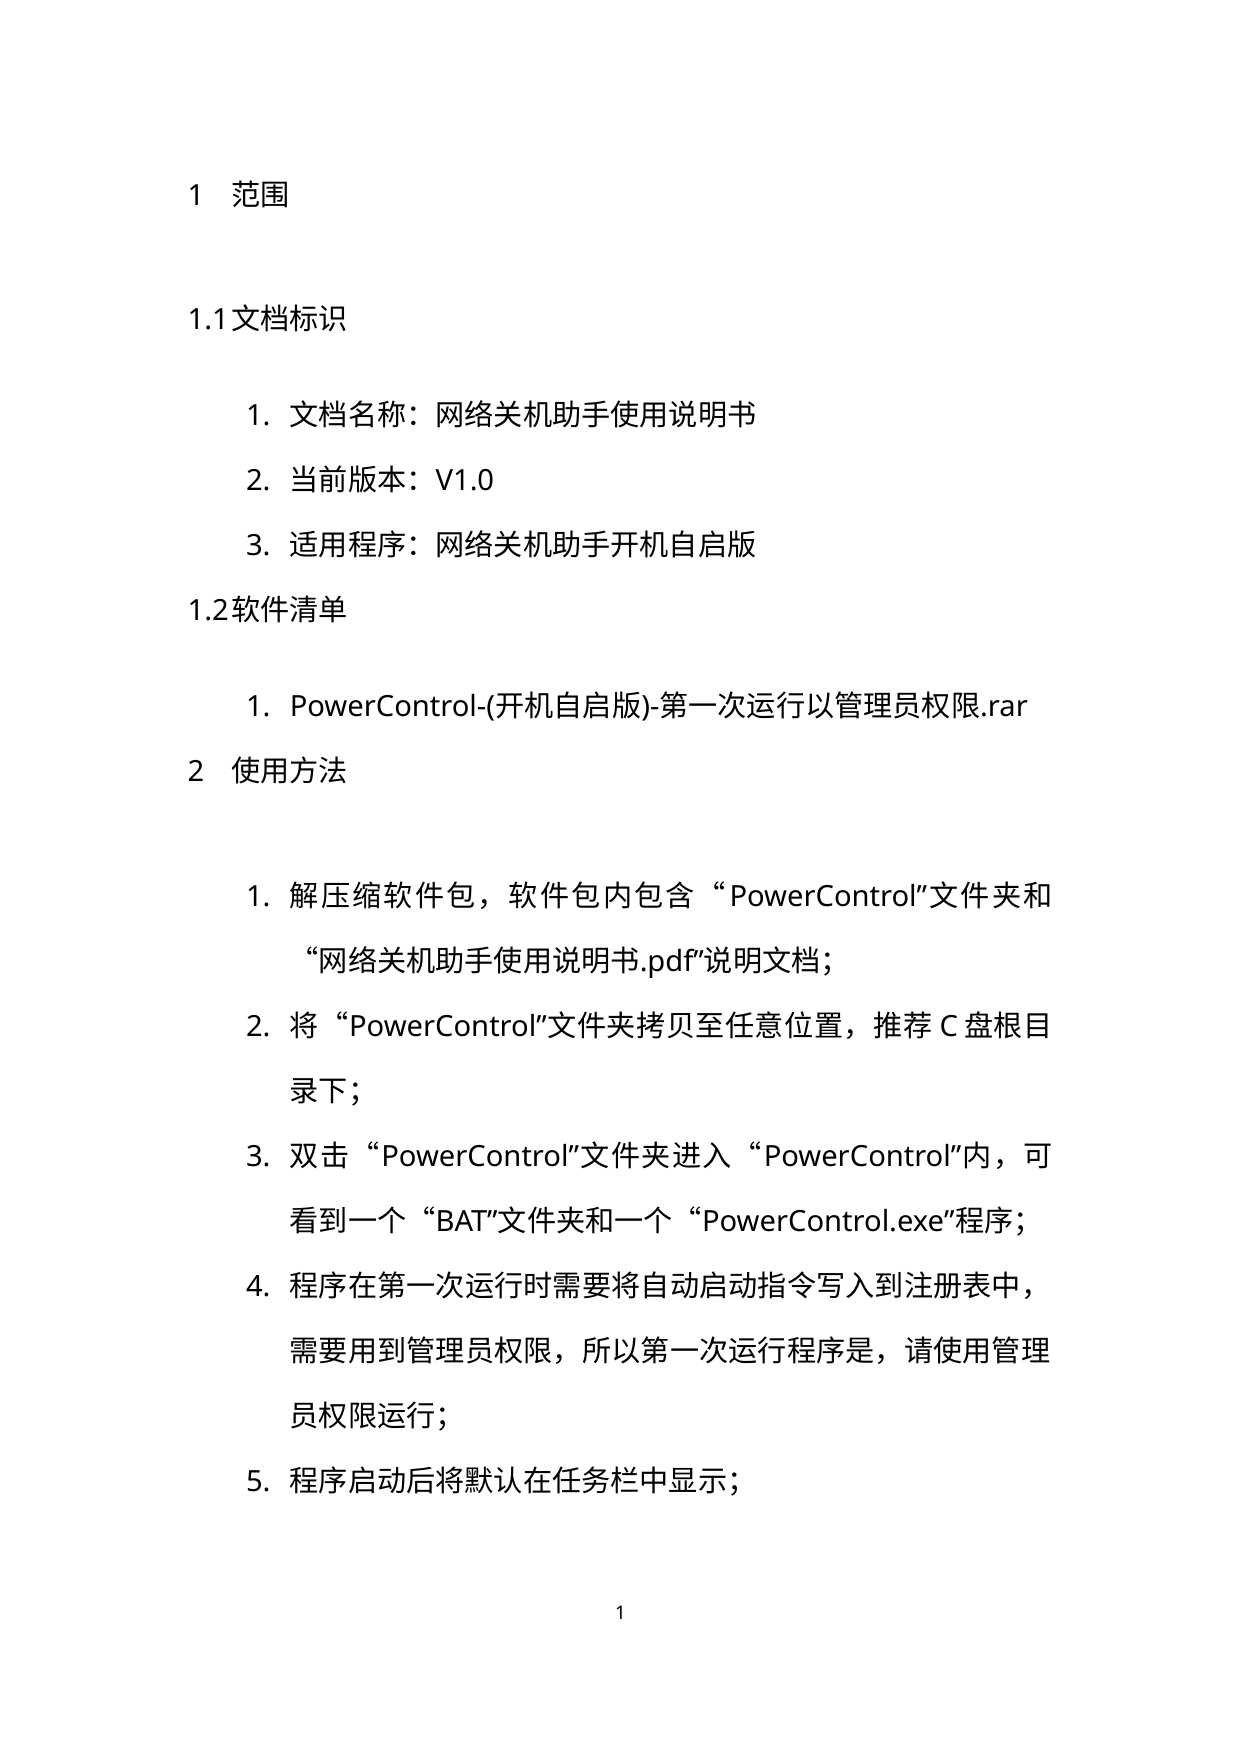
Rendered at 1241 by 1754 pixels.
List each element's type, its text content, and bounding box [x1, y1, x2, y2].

list 将“PowerControl”文件夹拷贝至任意位置，推荐C盘根目录下； [246, 991, 1053, 1121]
list PowerControl-(开机自启版)-第一次运行以管理员权限.rar [246, 671, 1053, 736]
list 当前版本：V1.0 [246, 445, 1053, 510]
list 程序在第一次运行时需要将自动启动指令写入到注册表中，需要用到管理员权限，所以第一次运行程序是，请使用管理员权限运行； [246, 1251, 1053, 1446]
subtitle 使用方法 [187, 736, 1053, 801]
list 适用程序：网络关机助手开机自启版 [246, 510, 1053, 575]
list 双击“PowerControl”文件夹进入“PowerControl”内，可看到一个“BAT”文件夹和一个“PowerControl.exe”程序； [246, 1121, 1053, 1251]
list 解压缩软件包，软件包内包含“PowerControl”文件夹和“网络关机助手使用说明书.pdf”说明文档； [246, 861, 1053, 991]
subtitle 文档标识 [187, 284, 1053, 349]
subtitle 范围 [187, 160, 1053, 225]
list 程序启动后将默认在任务栏中显示； [246, 1446, 1053, 1511]
list 文档名称：网络关机助手使用说明书 [246, 380, 1053, 445]
subtitle 软件清单 [187, 575, 1053, 640]
